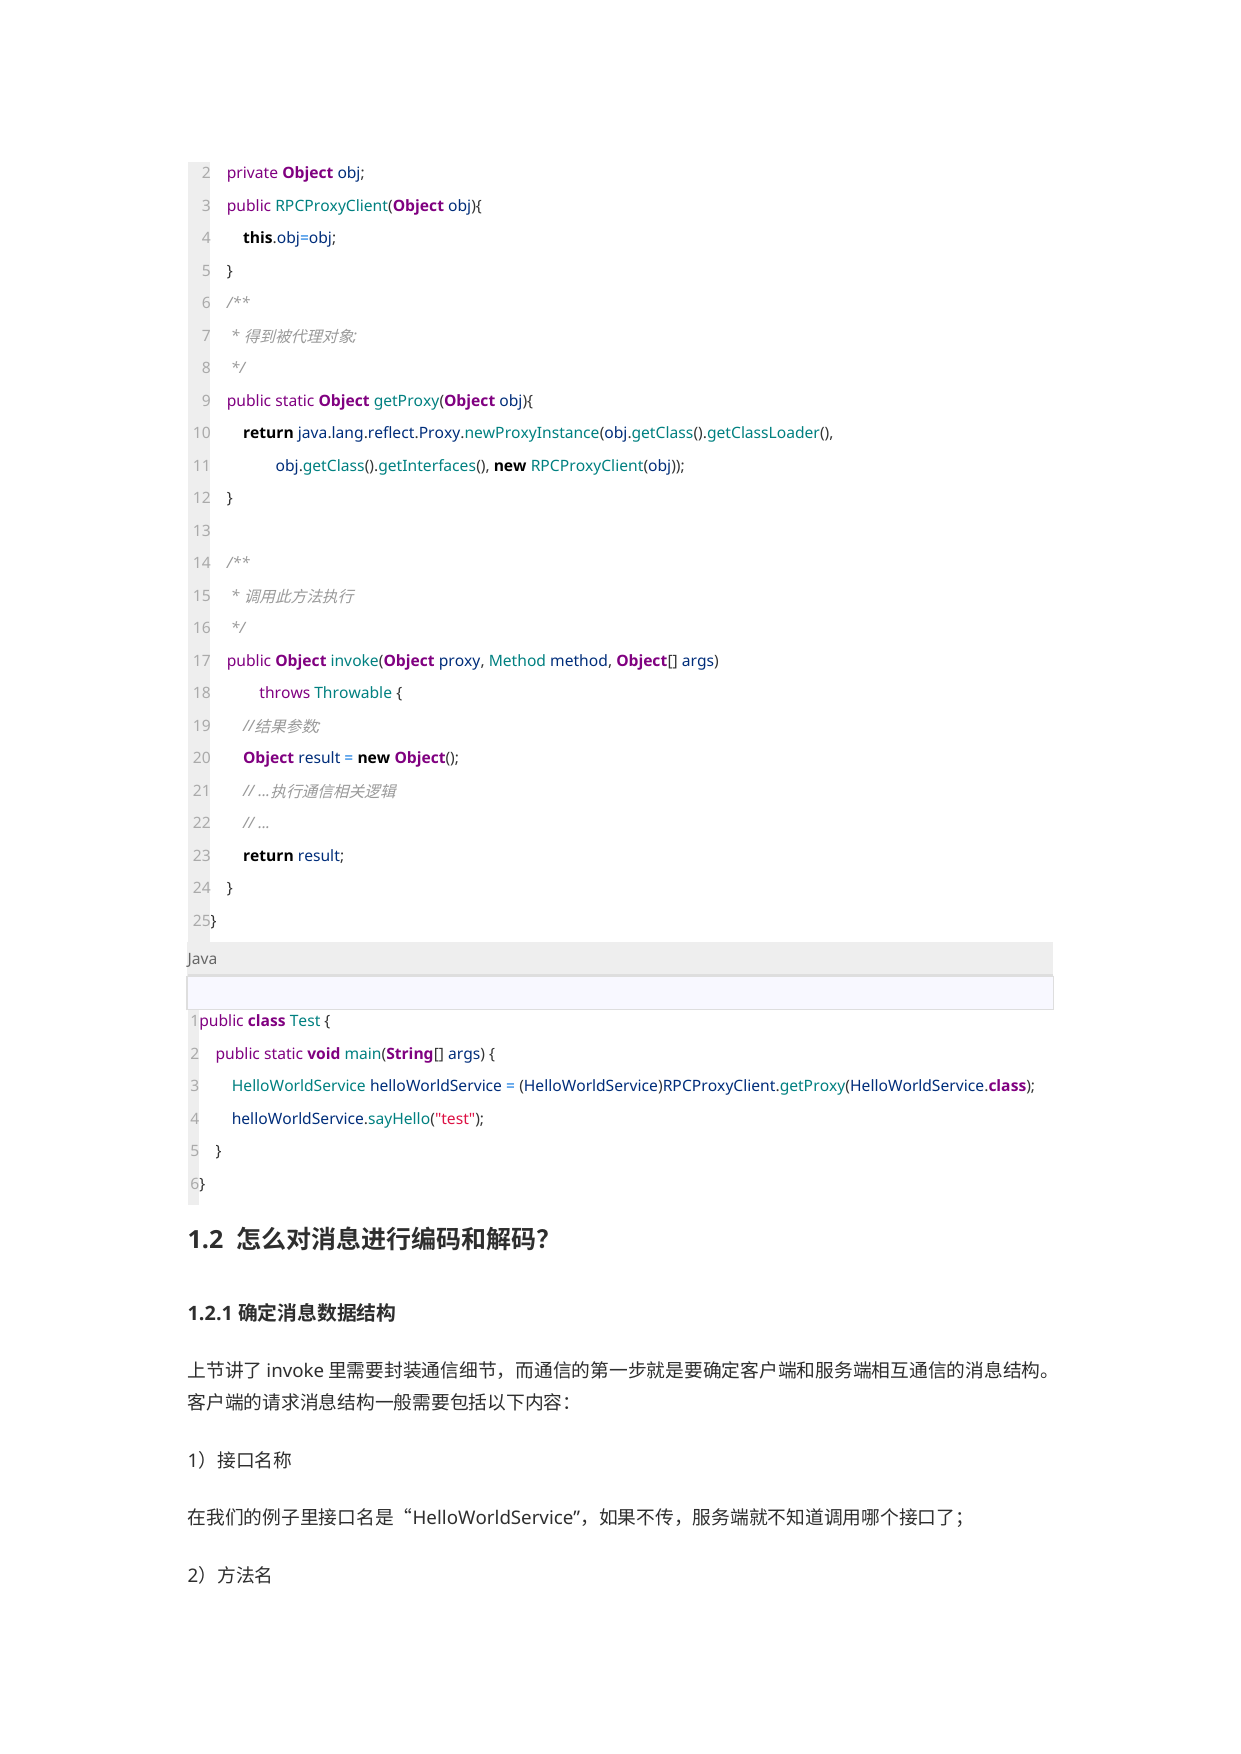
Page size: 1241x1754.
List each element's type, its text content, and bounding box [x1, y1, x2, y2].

text 2）方法名 [187, 1558, 1053, 1590]
table_header 1 2 3 4 5 6 7 8 9 10 11 12 13 14 15 16 17 18 19 20 21 22 23 24 25 [188, 162, 210, 942]
table_header public class Test { public static void main(String[] args) { HelloWorldService helloWorldService = (HelloWorldService)RPCProxyClient.getProxy(HelloWorldService.class); helloWorldService.sayHello("test"); } } [199, 1010, 1053, 1205]
text 1）接口名称 [187, 1443, 1053, 1475]
text 上节讲了invoke里需要封装通信细节，而通信的第一步就是要确定客户端和服务端相互通信的消息结构。客户端的请求消息结构一般需要包括以下内容： [187, 1353, 1053, 1418]
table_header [210, 162, 1053, 942]
text 在我们的例子里接口名是“HelloWorldService”，如果不传，服务端就不知道调用哪个接口了； [187, 1500, 1053, 1533]
subtitle 1.2 怎么对消息进行编码和解码？ [187, 1205, 1053, 1270]
subtitle 1.2.1 确定消息数据结构 [187, 1295, 1053, 1328]
text Java [187, 942, 1053, 976]
